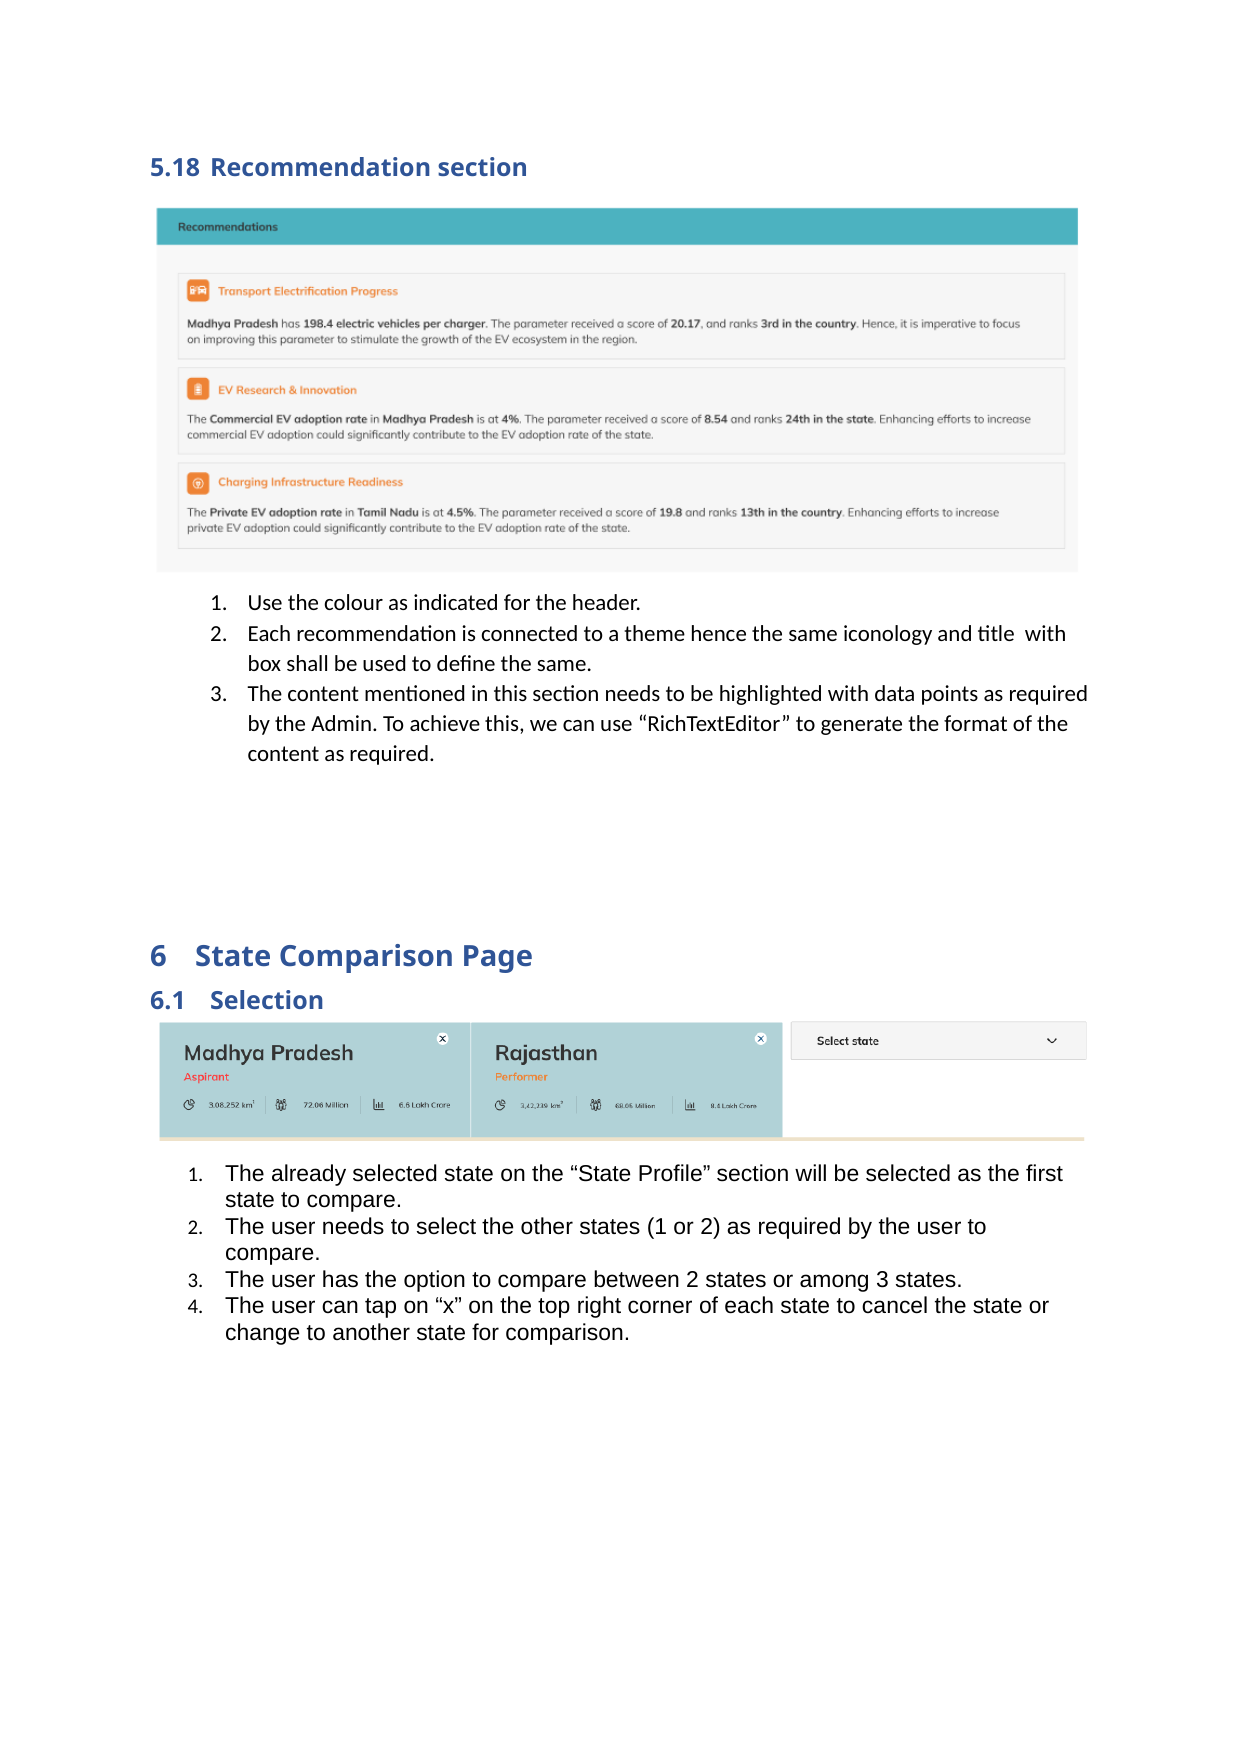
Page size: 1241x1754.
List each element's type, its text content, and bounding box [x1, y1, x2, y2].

subtitle State Comparison Page [150, 935, 1090, 975]
subtitle Recommendation section [150, 150, 1090, 184]
subtitle Selection [150, 982, 1090, 1016]
list The already selected state on the “State Profile” section will be selected as the first state to compare. [187, 1160, 1090, 1213]
list The user can tap on “x” on the top right corner of each state to cancel the state or change to another state for comparison. [187, 1292, 1090, 1345]
list The content mentioned in this section needs to be highlighted with data points as required by the Admin. To achieve this, we can use “RichTextEditor” to generate the format of the content as required. [210, 679, 1090, 767]
list The user has the option to compare between 2 states or among 3 states. [187, 1266, 1090, 1292]
list The user needs to select the other states (1 or 2) as required by the user to compare. [187, 1213, 1090, 1266]
picture [150, 1019, 1091, 1141]
picture [150, 196, 1087, 584]
list Each recommendation is connected to a theme hence the same iconology and title with box shall be used to define the same. [210, 619, 1090, 677]
